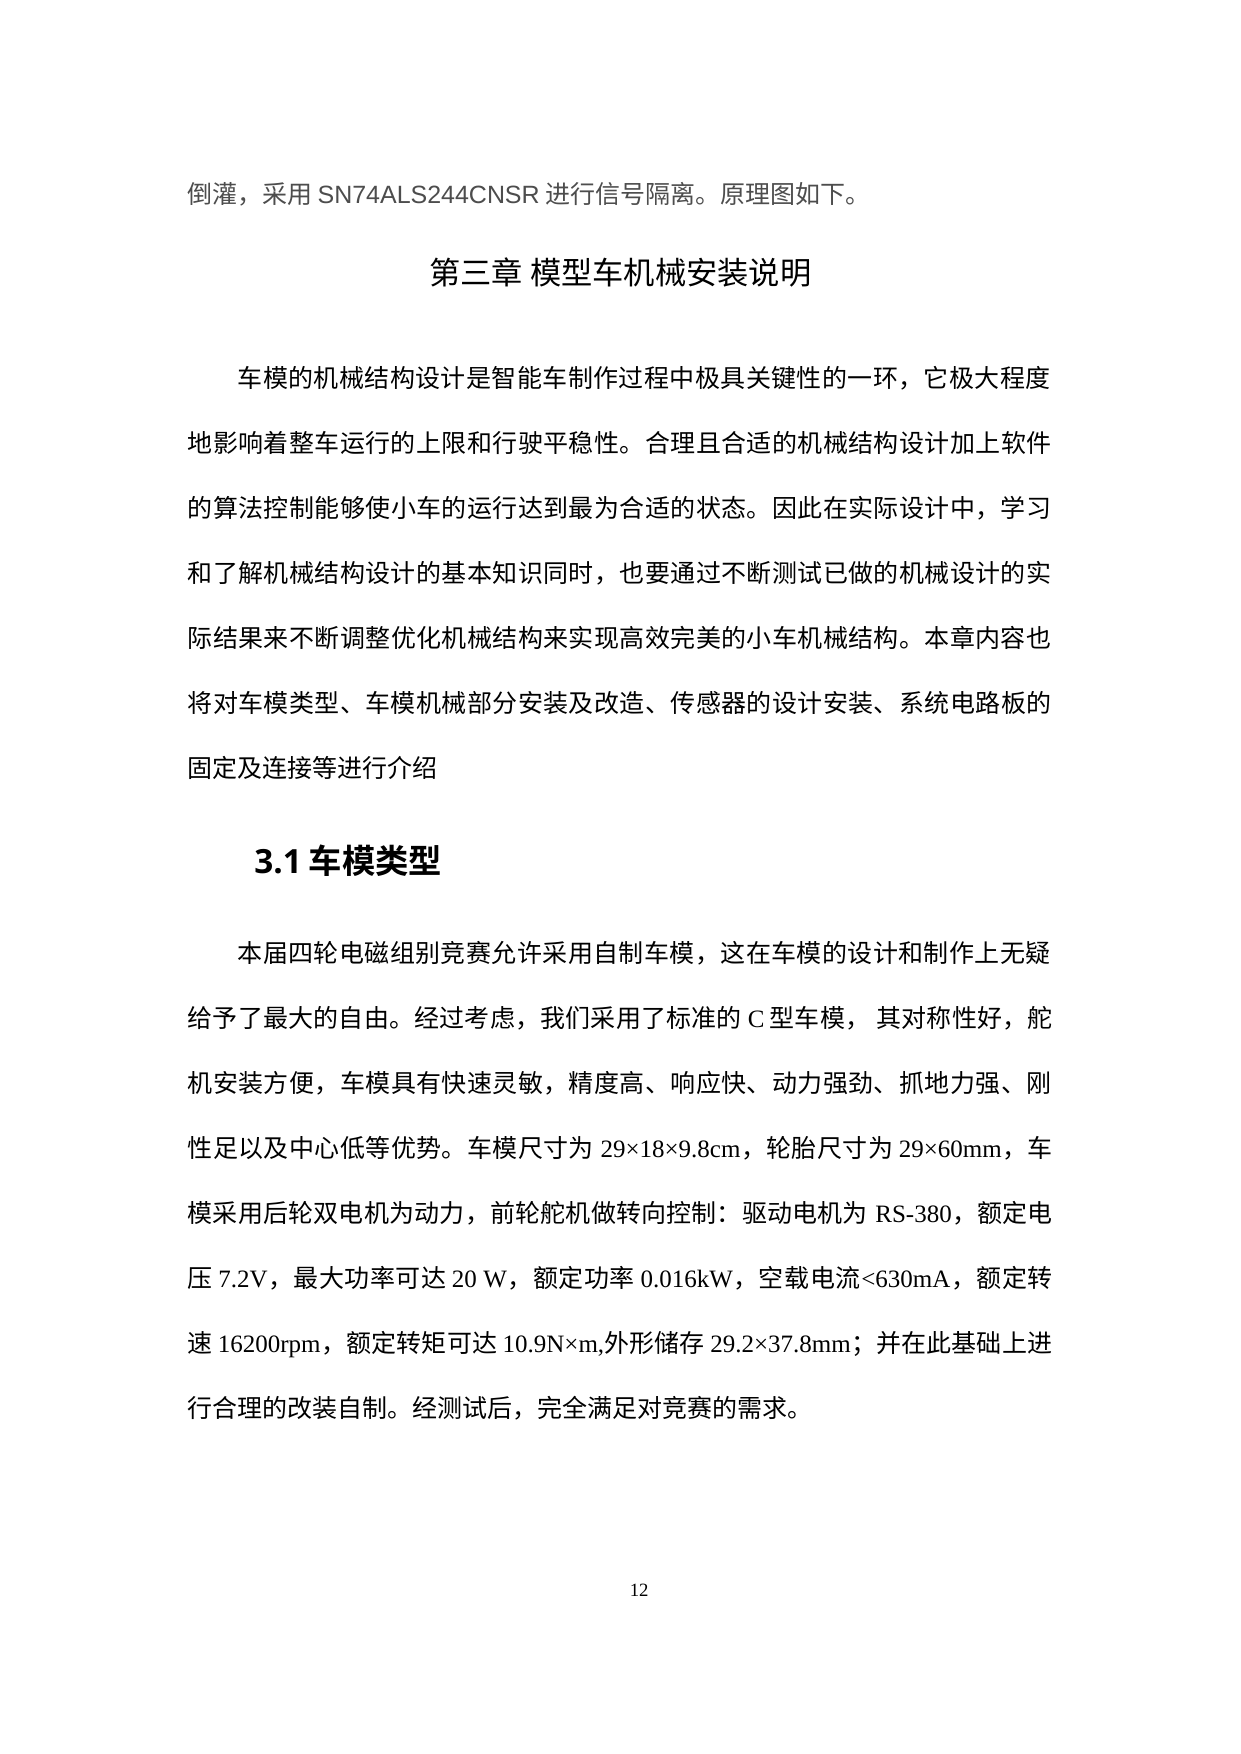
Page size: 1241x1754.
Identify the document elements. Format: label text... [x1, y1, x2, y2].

subtitle 3.1车模类型 [187, 827, 1053, 892]
subtitle 第三章 模型车机械安装说明 [187, 238, 1053, 303]
text 本届四轮电磁组别竞赛允许采用自制车模，这在车模的设计和制作上无疑给予了最大的自由。经过考虑，我们采用了标准的C型车模， 其对称性好，舵机安装方便，车模具有快速灵敏，精度高、响应快、动力强劲、抓地力强、刚性足以及中心低等优势。车模尺寸为29×18×9.8cm，轮胎尺寸为29×60mm，车模采用后轮双电机为动力，前轮舵机做转向控制：驱动电机为RS-380，额定电压7.2V，最大功率可达20 W，额定功率0.016kW，空载电流<630mA，额定转速16200rpm，额定转矩可达10.9N×m,外形储存29.2×37.8mm；并在此基础上进行合理的改装自制。经测试后，完全满足对竞赛的需求。 [187, 919, 1053, 1439]
text 车模的机械结构设计是智能车制作过程中极具关键性的一环，它极大程度地影响着整车运行的上限和行驶平稳性。合理且合适的机械结构设计加上软件的算法控制能够使小车的运行达到最为合适的状态。因此在实际设计中，学习和了解机械结构设计的基本知识同时，也要通过不断测试已做的机械设计的实际结果来不断调整优化机械结构来实现高效完美的小车机械结构。本章内容也将对车模类型、车模机械部分安装及改造、传感器的设计安装、系统电路板的固定及连接等进行介绍 [187, 344, 1053, 799]
text 电机驱动方案采用四片BTN797B芯片构成H桥电路。每两片为一路，通过控制电流的流通方向来实现电机的正反转。并通过控制输入的PWM波的占空比来调节电机的平均输出功率，达到控制电机转速的目的。为防止驱动电流倒灌，采用SN74ALS244CNSR进行信号隔离。原理图如下。 [187, 160, 1053, 225]
